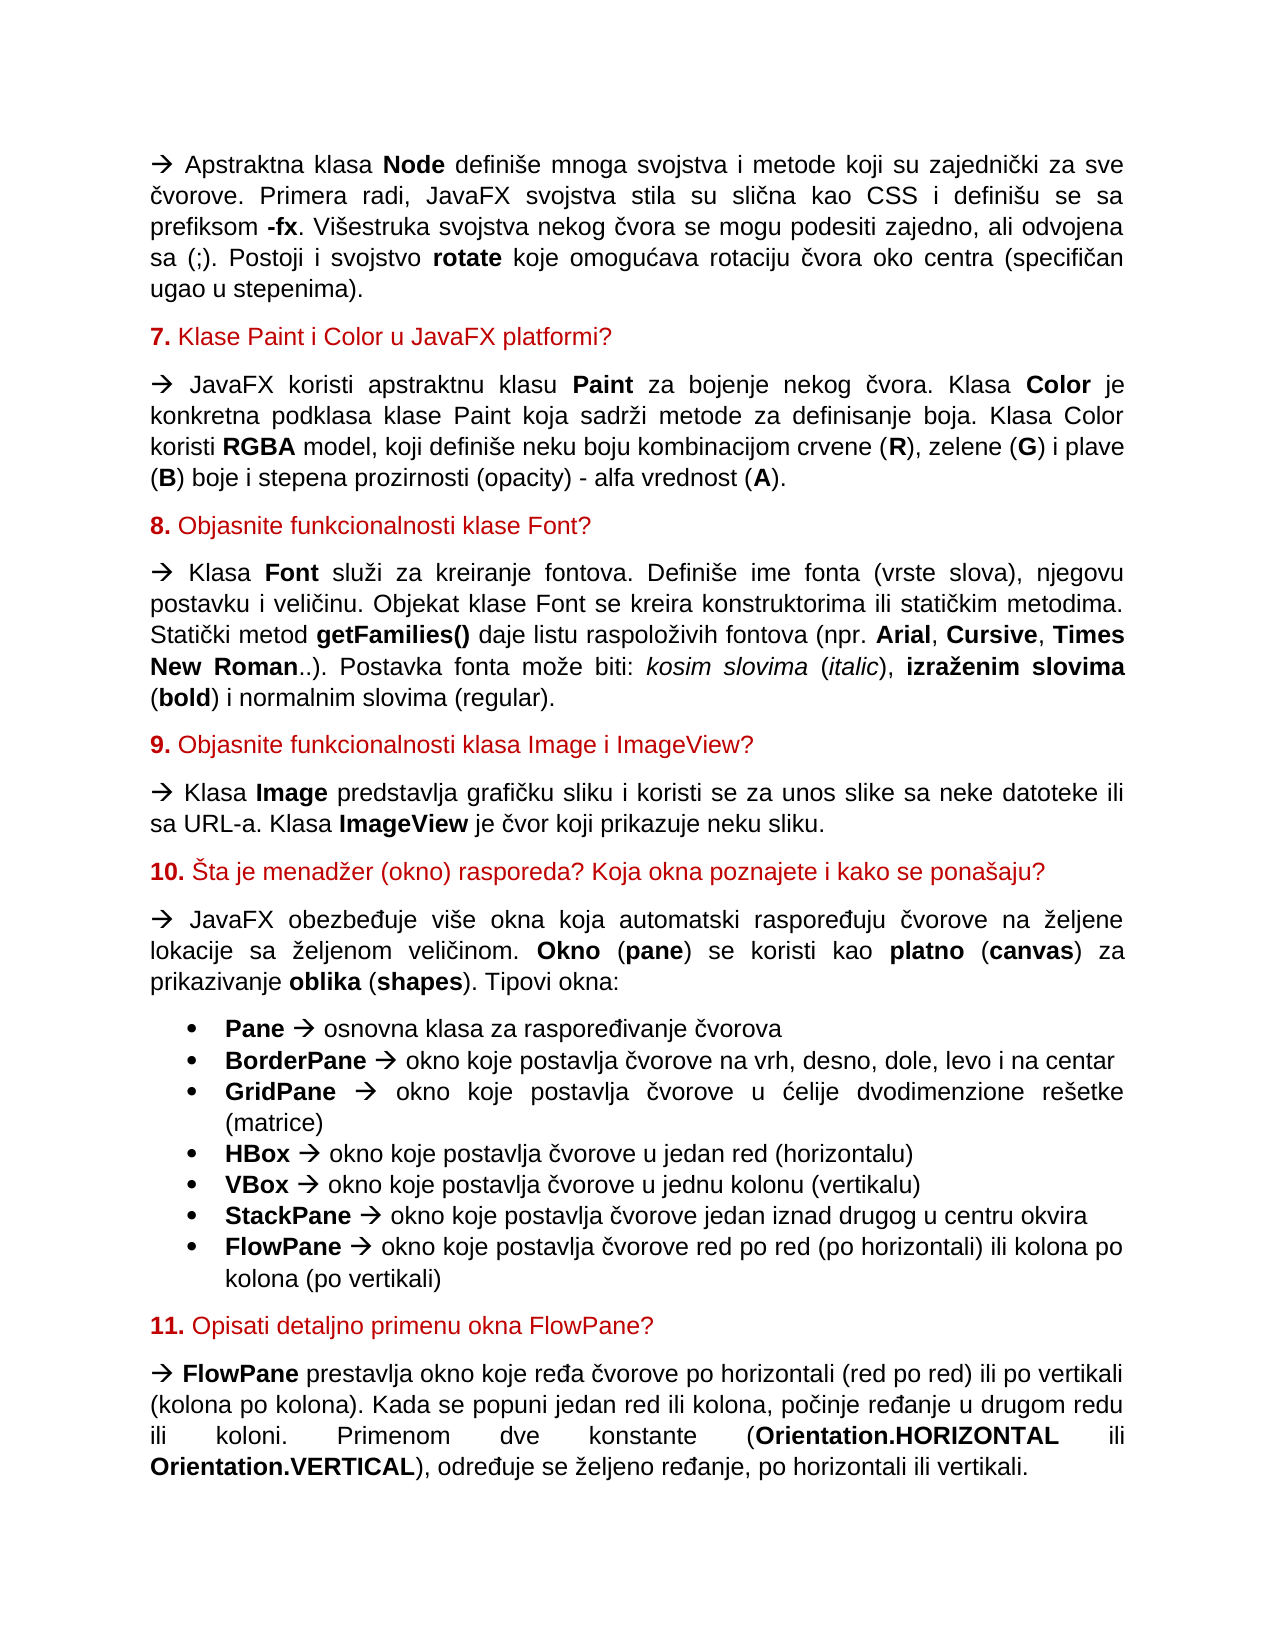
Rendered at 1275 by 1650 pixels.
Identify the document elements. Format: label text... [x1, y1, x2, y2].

text Apstraktna klasa Node definiše mnoga svojstva i metode koji su zajednički za sve čvorove. Primera radi, JavaFX svojstva stila su slična kao CSS i definišu se sa prefiksom -fx. Višestruka svojstva nekog čvora se mogu podesiti zajedno, ali odvojena sa (;). Postoji i svojstvo rotate koje omogućava rotaciju čvora oko centra (specifičan ugao u stepenima). [150, 150, 1125, 303]
list BorderPane okno koje postavlja čvorove na vrh, desno, dole, levo i na centar [187, 1046, 1125, 1074]
list HBox okno koje postavlja čvorove u jedan red (horizontalu) [187, 1139, 1125, 1168]
list VBox okno koje postavlja čvorove u jednu kolonu (vertikalu) [187, 1170, 1125, 1199]
text JavaFX koristi apstraktnu klasu Paint za bojenje nekog čvora. Klasa Color je konkretna podklasa klase Paint koja sadrži metode za definisanje boja. Klasa Color koristi RGBA model, koji definiše neku boju kombinacijom crvene (R), zelene (G) i plave (B) boje i stepena prozirnosti (opacity) - alfa vrednost (A). [150, 370, 1125, 492]
text Klasa Font služi za kreiranje fontova. Definiše ime fonta (vrste slova), njegovu postavku i veličinu. Objekat klase Font se kreira konstruktorima ili statičkim metodima. Statički metod getFamilies() daje listu raspoloživih fontova (npr. Arial, Cursive, Times New Roman..). Postavka fonta može biti: kosim slovima (italic), izraženim slovima (bold) i normalnim slovima (regular). [150, 558, 1125, 711]
text Klasa Image predstavlja grafičku sliku i koristi se za unos slike sa neke datoteke ili sa URL-a. Klasa ImageView je čvor koji prikazuje neku sliku. [150, 778, 1125, 838]
text 10. Šta je menadžer (okno) rasporeda? Koja okna poznajete i kako se ponašaju? [150, 857, 1125, 886]
text 8. Objasnite funkcionalnosti klase Font? [150, 511, 1125, 539]
text 7. Klase Paint i Color u JavaFX platformi? [150, 322, 1125, 351]
list StackPane okno koje postavlja čvorove jedan iznad drugog u centru okvira [187, 1201, 1125, 1230]
text JavaFX obezbeđuje više okna koja automatski raspoređuju čvorove na željene lokacije sa željenom veličinom. Okno (pane) se koristi kao platno (canvas) za prikazivanje oblika (shapes). Tipovi okna: [150, 904, 1125, 996]
list FlowPane okno koje postavlja čvorove red po red (po horizontali) ili kolona po kolona (po vertikali) [187, 1232, 1125, 1292]
list GridPane okno koje postavlja čvorove u ćelije dvodimenzione rešetke (matrice) [187, 1077, 1125, 1137]
text 9. Objasnite funkcionalnosti klasa Image i ImageView? [150, 730, 1125, 759]
list Pane osnovna klasa za raspoređivanje čvorova [187, 1014, 1125, 1043]
text FlowPane prestavlja okno koje ređa čvorove po horizontali (red po red) ili po vertikali (kolona po kolona). Kada se popuni jedan red ili kolona, počinje ređanje u drugom redu ili koloni. Primenom dve konstante (Orientation.HORIZONTAL ili Orientation.VERTICAL), određuje se željeno ređanje, po horizontali ili vertikali. [150, 1359, 1125, 1481]
text 11. Opisati detaljno primenu okna FlowPane? [150, 1311, 1125, 1340]
